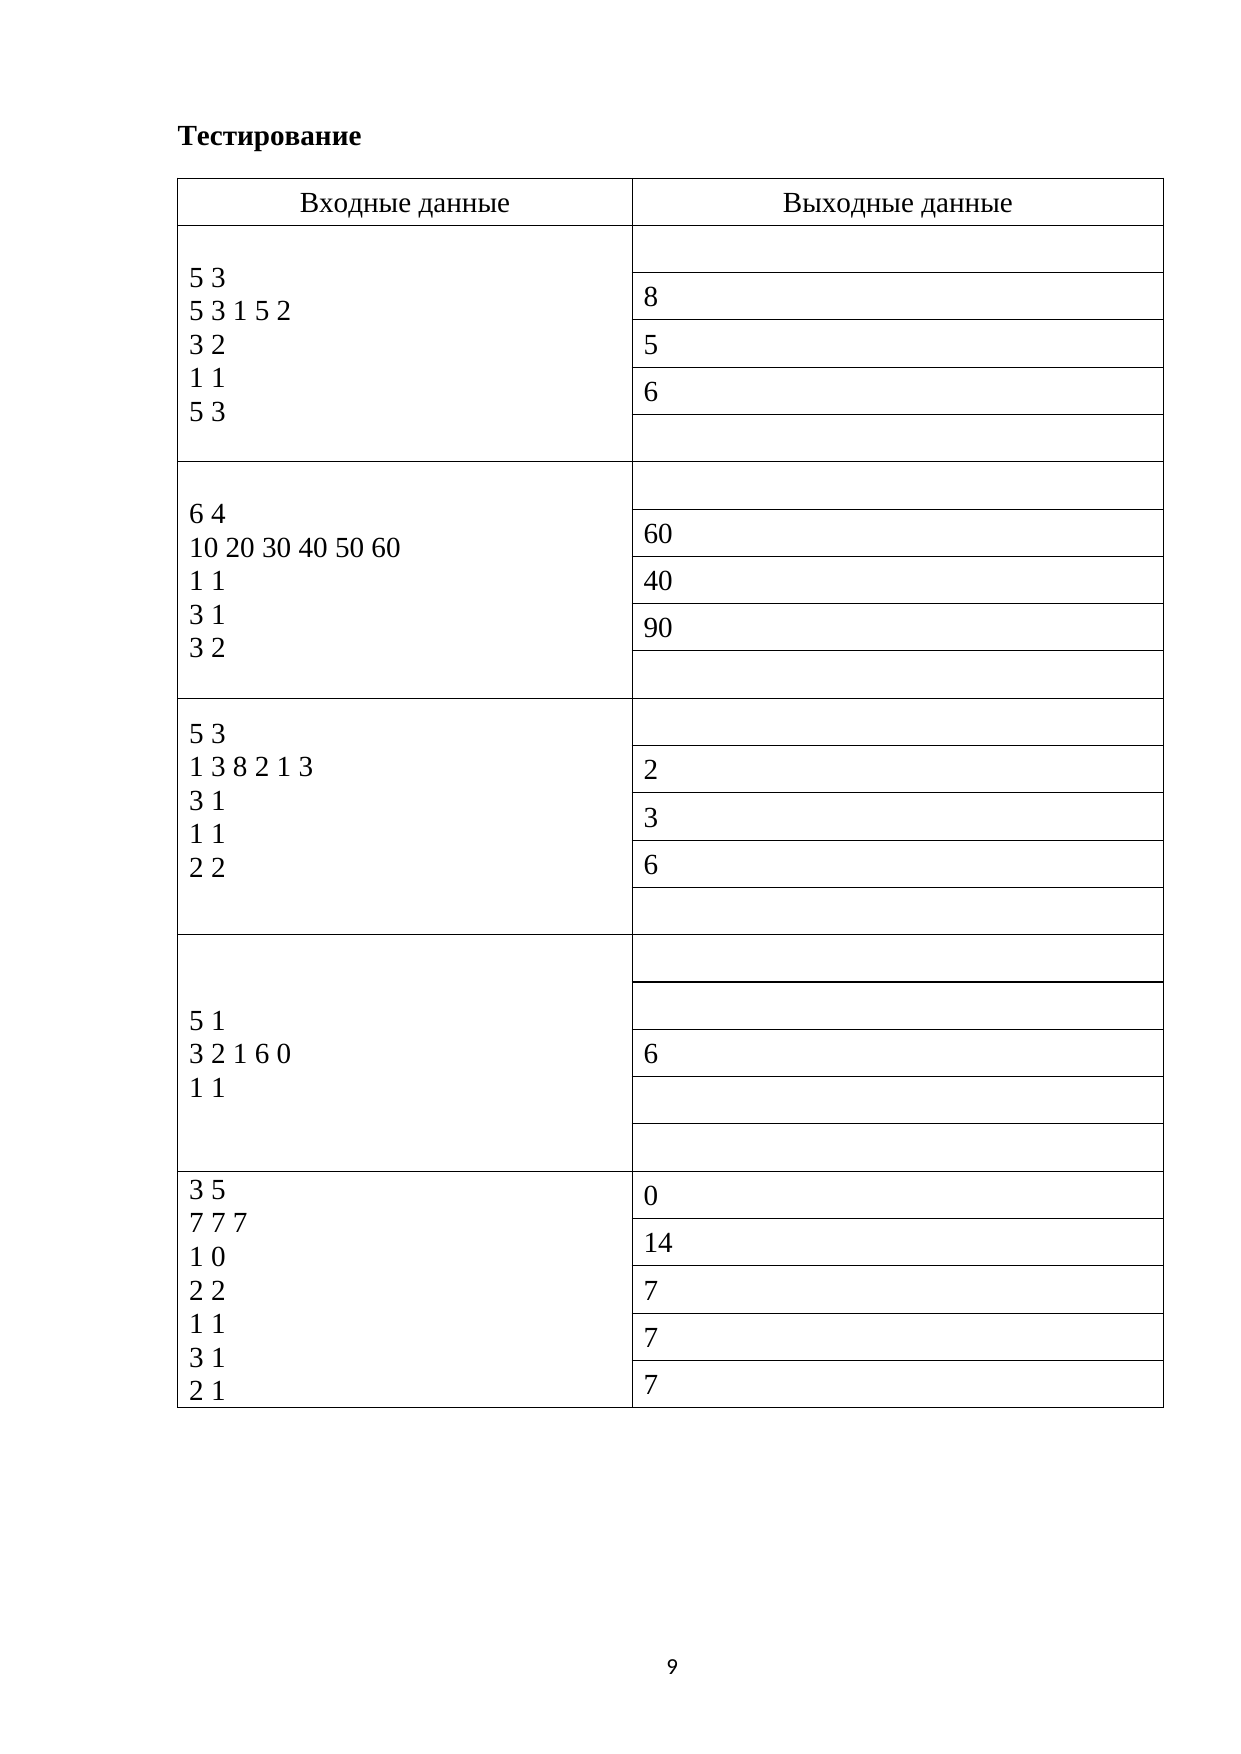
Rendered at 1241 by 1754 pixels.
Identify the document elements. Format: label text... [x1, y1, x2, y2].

table_cell [633, 888, 1163, 934]
table_cell [633, 1124, 1163, 1171]
table_cell 7 [633, 1266, 1163, 1312]
table_cell 6 [633, 368, 1163, 414]
table_cell 40 [633, 557, 1163, 603]
table_cell 2 [633, 746, 1163, 792]
table_cell 8 [633, 273, 1163, 319]
table_cell [633, 226, 1163, 272]
table_cell 6 4 10 20 30 40 50 60 1 1 3 1 3 2 [178, 462, 632, 698]
table_cell [633, 415, 1163, 461]
table_cell 14 [633, 1219, 1163, 1265]
table_cell 6 [633, 1030, 1163, 1076]
table_cell 0 [633, 1172, 1163, 1218]
table_cell 7 [633, 1314, 1163, 1360]
table_cell 90 [633, 604, 1163, 650]
table_cell 3 [633, 793, 1163, 839]
table_cell [633, 699, 1163, 745]
table_header Входные данные [178, 179, 632, 225]
table_cell 5 [633, 320, 1163, 367]
table_cell [633, 983, 1163, 1029]
table_cell 60 [633, 510, 1163, 556]
table_cell 5 3 1 3 8 2 1 3 3 1 1 1 2 2 [178, 699, 632, 934]
table_cell 7 [633, 1361, 1163, 1407]
text Тестирование [177, 118, 1167, 152]
table_cell 5 1 3 2 1 6 0 1 1 [178, 935, 632, 1171]
table_cell 6 [633, 841, 1163, 887]
table_cell [633, 651, 1163, 698]
table_cell 5 3 5 3 1 5 2 3 2 1 1 5 3 [178, 226, 632, 461]
table_cell 3 5 7 7 7 1 0 2 2 1 1 3 1 2 1 [178, 1172, 632, 1407]
table_header Выходные данные [633, 179, 1163, 225]
table_cell [633, 935, 1163, 981]
table_cell [633, 462, 1163, 508]
table_cell [633, 1077, 1163, 1123]
